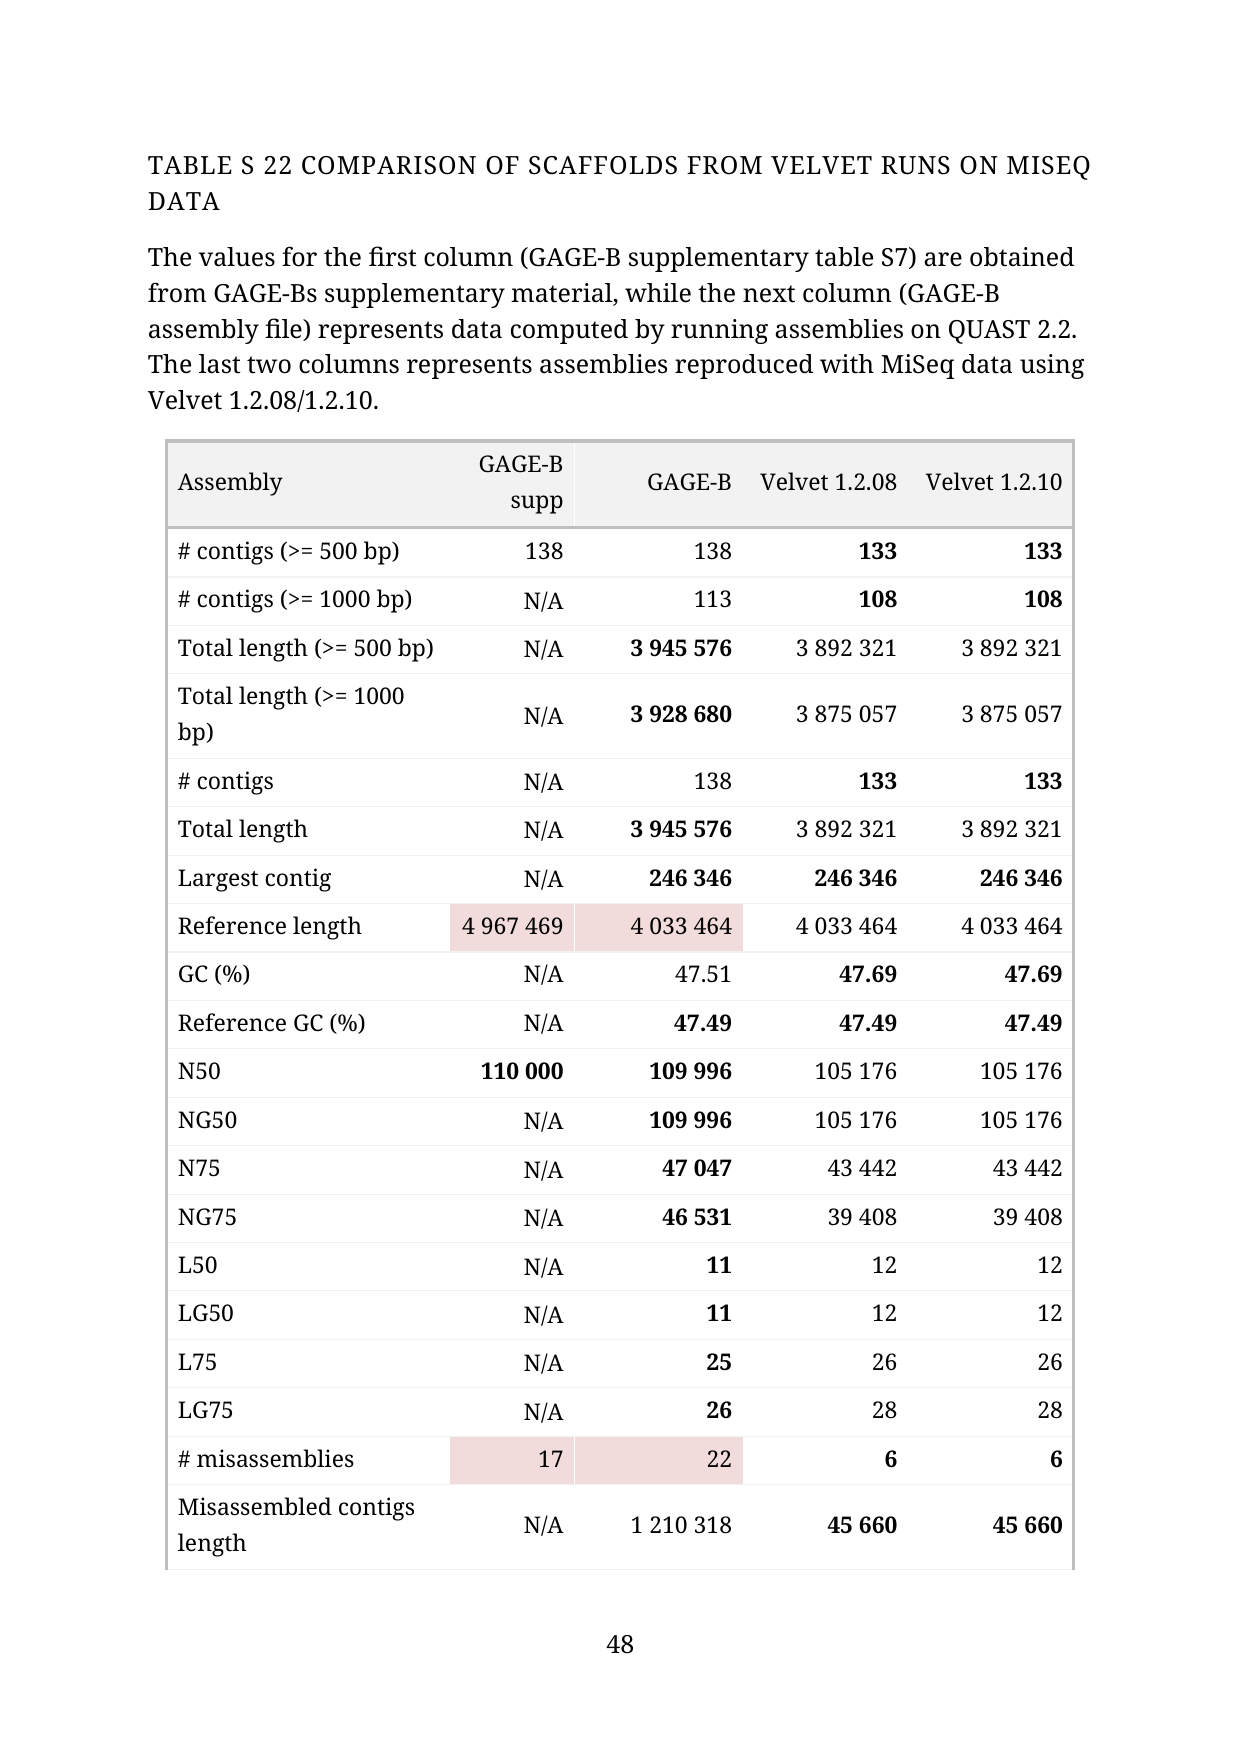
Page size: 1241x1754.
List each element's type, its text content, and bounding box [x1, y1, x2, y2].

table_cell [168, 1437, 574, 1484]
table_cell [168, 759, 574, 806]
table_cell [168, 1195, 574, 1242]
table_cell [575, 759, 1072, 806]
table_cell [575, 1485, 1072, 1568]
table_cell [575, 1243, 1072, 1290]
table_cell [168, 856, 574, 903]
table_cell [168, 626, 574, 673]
text Table S 22 Comparison of scaffolds from Velvet runs on MiSeq data [148, 148, 1093, 217]
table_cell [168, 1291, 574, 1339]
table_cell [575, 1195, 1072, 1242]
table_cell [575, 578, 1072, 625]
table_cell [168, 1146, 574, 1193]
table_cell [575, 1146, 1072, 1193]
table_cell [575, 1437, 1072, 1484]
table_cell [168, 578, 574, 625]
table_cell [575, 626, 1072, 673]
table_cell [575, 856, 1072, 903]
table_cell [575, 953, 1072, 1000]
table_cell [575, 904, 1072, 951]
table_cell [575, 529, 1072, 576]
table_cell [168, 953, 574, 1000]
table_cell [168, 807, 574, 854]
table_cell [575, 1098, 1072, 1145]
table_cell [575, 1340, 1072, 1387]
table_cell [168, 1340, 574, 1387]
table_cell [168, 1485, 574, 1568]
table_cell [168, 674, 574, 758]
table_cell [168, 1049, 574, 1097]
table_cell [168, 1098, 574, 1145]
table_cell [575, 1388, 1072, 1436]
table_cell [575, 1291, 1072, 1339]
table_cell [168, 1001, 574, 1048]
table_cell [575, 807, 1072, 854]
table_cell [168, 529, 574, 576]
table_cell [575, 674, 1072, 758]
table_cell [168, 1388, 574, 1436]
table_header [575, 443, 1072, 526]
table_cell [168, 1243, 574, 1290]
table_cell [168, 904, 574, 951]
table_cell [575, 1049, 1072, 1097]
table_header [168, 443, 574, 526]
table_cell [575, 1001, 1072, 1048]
text The values for the first column (GAGE-B supplementary table S7) are obtained from GAGE-Bs supplementary material, while the next column (GAGE-B assembly file) represents data computed by running assemblies on QUAST 2.2. The last two columns represents assemblies reproduced with MiSeq data using Velvet 1.2.08/1.2.10. [148, 240, 1093, 417]
